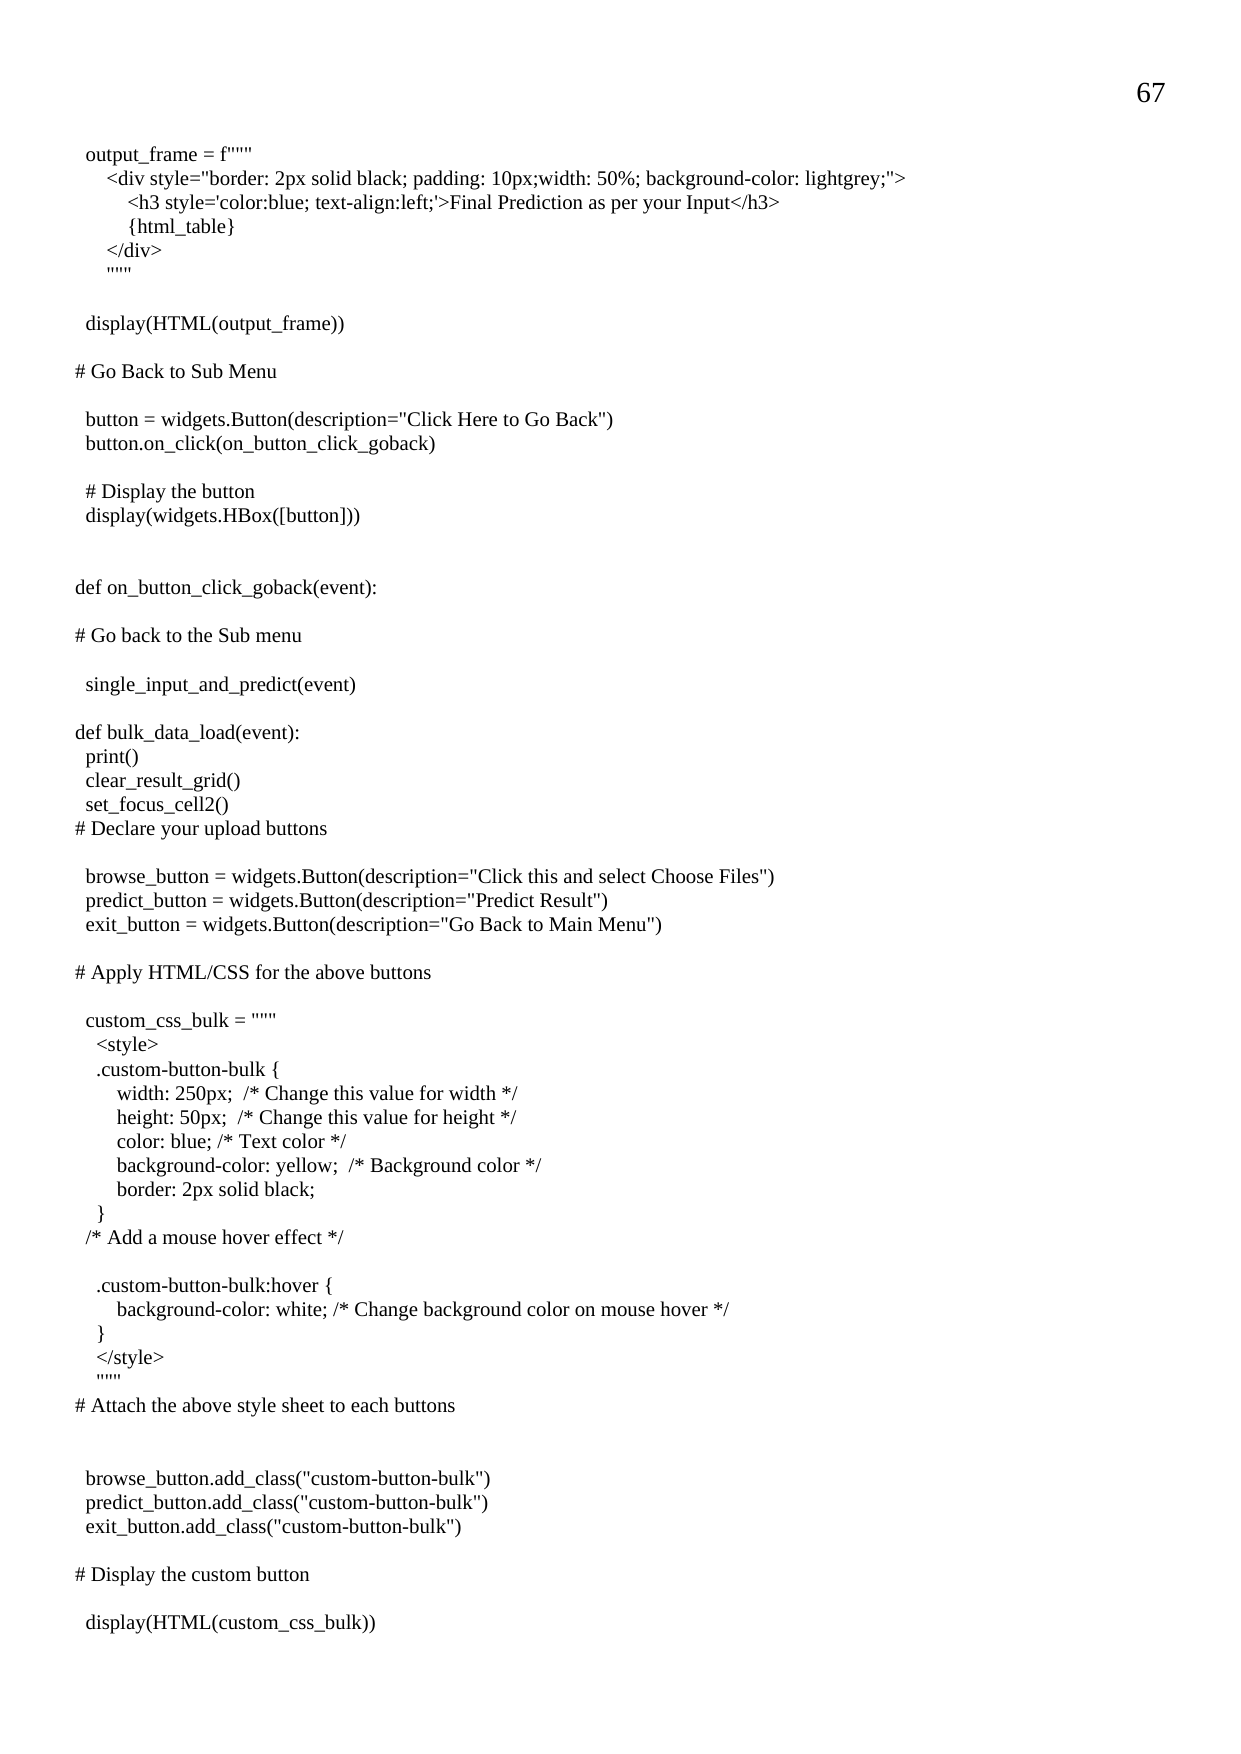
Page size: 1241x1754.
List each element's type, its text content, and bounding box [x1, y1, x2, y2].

text # Display the custom button [75, 1562, 1165, 1586]
text {html_table} [75, 214, 1165, 238]
text """ [75, 262, 1165, 286]
text single_input_and_predict(event) [75, 671, 1165, 696]
text display(HTML(custom_css_bulk)) [75, 1610, 1165, 1634]
text border: 2px solid black; [75, 1177, 1165, 1201]
text # Go Back to Sub Menu [75, 359, 1165, 383]
text } [75, 1201, 1165, 1225]
text background-color: white; /* Change background color on mouse hover */ [75, 1297, 1165, 1321]
text # Display the button [75, 479, 1165, 503]
text clear_result_grid() [75, 768, 1165, 792]
text set_focus_cell2() [75, 792, 1165, 816]
text <style> [75, 1032, 1165, 1056]
text display(widgets.HBox([button])) [75, 503, 1165, 527]
text predict_button.add_class("custom-button-bulk") [75, 1489, 1165, 1514]
text # Apply HTML/CSS for the above buttons [75, 960, 1165, 984]
text } [75, 1321, 1165, 1345]
text background-color: yellow; /* Background color */ [75, 1153, 1165, 1177]
text <div style="border: 2px solid black; padding: 10px;width: 50%; background-color: lightgrey;"> [75, 166, 1165, 190]
text /* Add a mouse hover effect */ [75, 1225, 1165, 1249]
text </style> [75, 1345, 1165, 1369]
text def on_button_click_goback(event): [75, 575, 1165, 599]
text predict_button = widgets.Button(description="Predict Result") [75, 888, 1165, 912]
text # Attach the above style sheet to each buttons [75, 1393, 1165, 1417]
text <h3 style='color:blue; text-align:left;'>Final Prediction as per your Input</h3> [75, 190, 1165, 214]
text exit_button.add_class("custom-button-bulk") [75, 1514, 1165, 1538]
text button.on_click(on_button_click_goback) [75, 431, 1165, 455]
text height: 50px; /* Change this value for height */ [75, 1104, 1165, 1129]
text browse_button.add_class("custom-button-bulk") [75, 1466, 1165, 1489]
text display(HTML(output_frame)) [75, 311, 1165, 334]
text exit_button = widgets.Button(description="Go Back to Main Menu") [75, 912, 1165, 936]
text def bulk_data_load(event): [75, 719, 1165, 744]
text custom_css_bulk = """ [75, 1008, 1165, 1032]
text color: blue; /* Text color */ [75, 1129, 1165, 1153]
text # Declare your upload buttons [75, 816, 1165, 840]
text .custom-button-bulk:hover { [75, 1273, 1165, 1297]
text # Go back to the Sub menu [75, 623, 1165, 647]
text </div> [75, 238, 1165, 262]
text browse_button = widgets.Button(description="Click this and select Choose Files") [75, 864, 1165, 888]
text width: 250px; /* Change this value for width */ [75, 1081, 1165, 1104]
text .custom-button-bulk { [75, 1056, 1165, 1081]
text button = widgets.Button(description="Click Here to Go Back") [75, 407, 1165, 431]
text print() [75, 744, 1165, 768]
text output_frame = f""" [75, 142, 1165, 166]
text """ [75, 1369, 1165, 1393]
